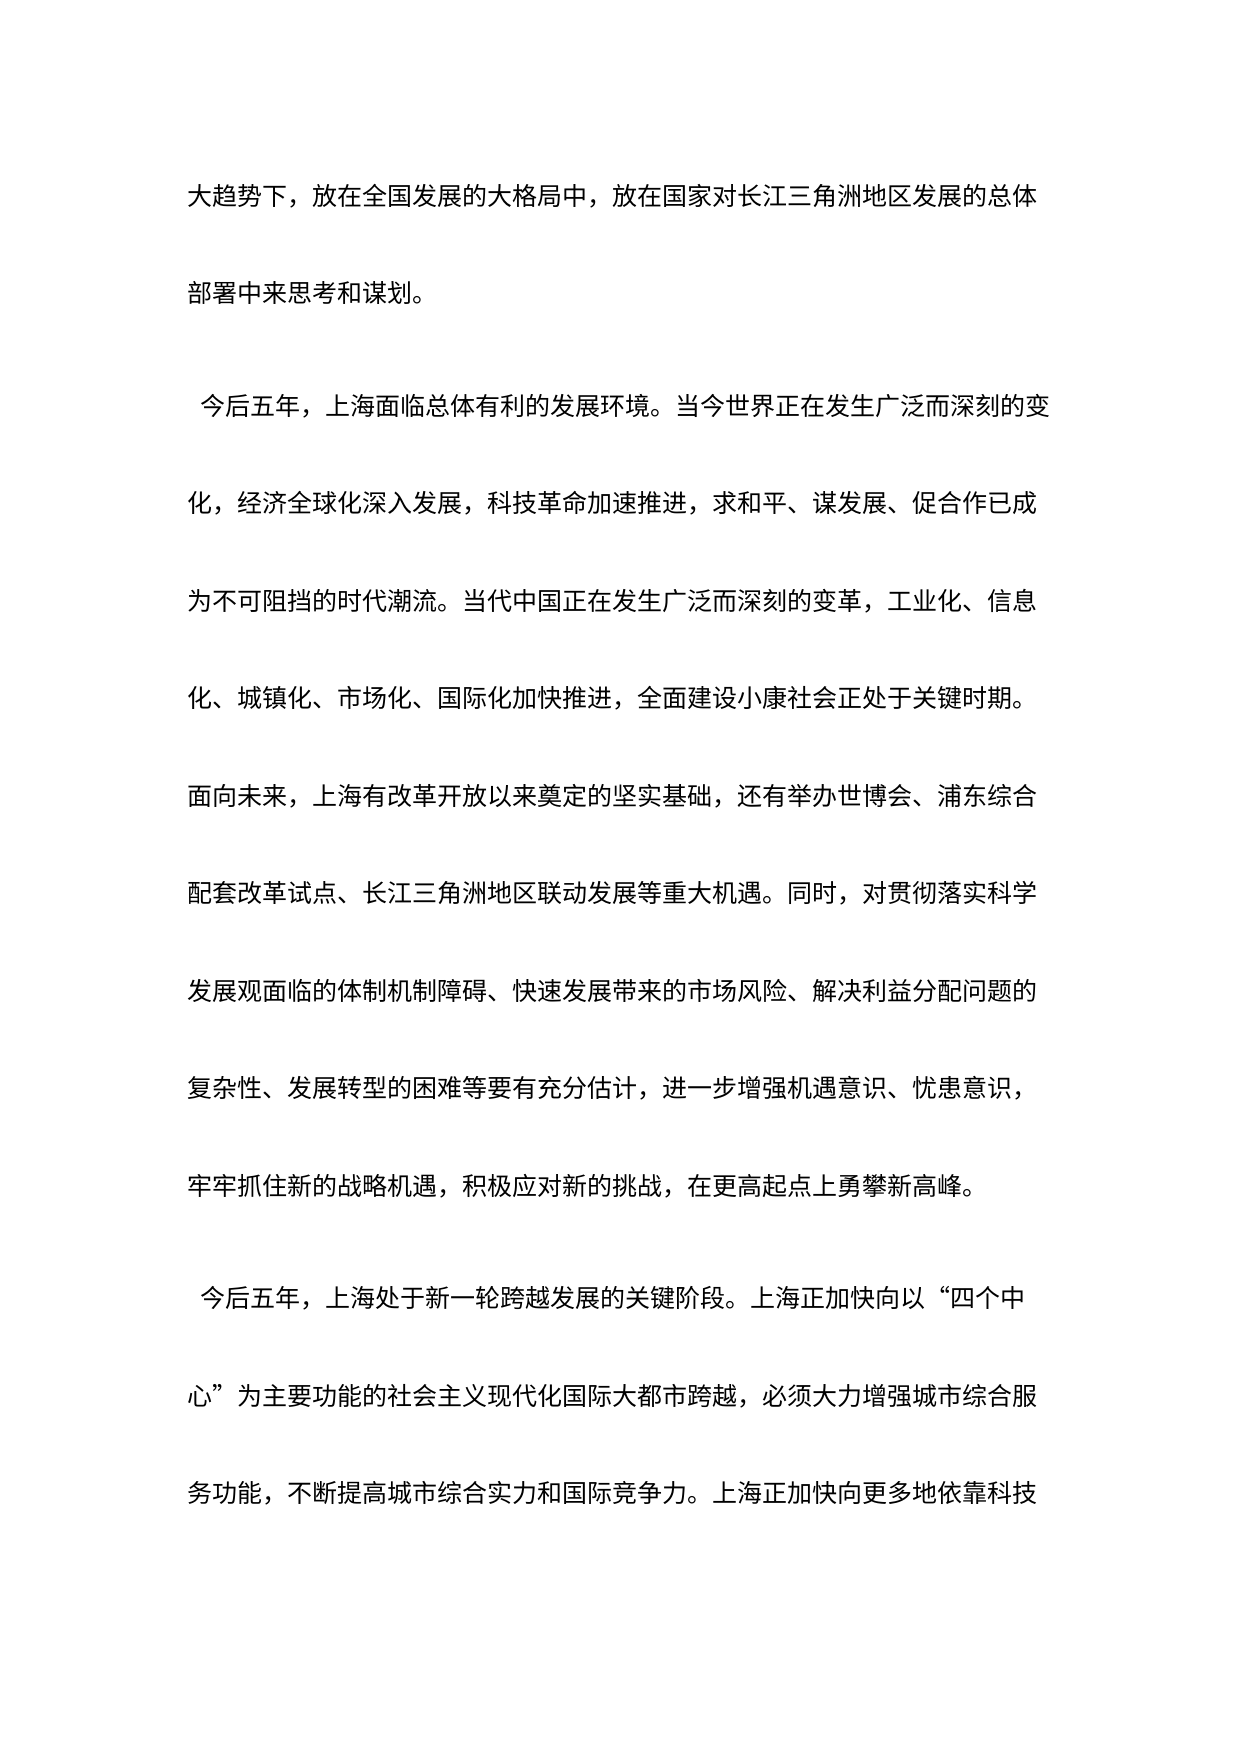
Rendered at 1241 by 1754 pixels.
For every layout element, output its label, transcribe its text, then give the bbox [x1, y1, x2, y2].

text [187, 162, 1053, 324]
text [187, 1264, 1053, 1524]
text 今后五年，上海面临总体有利的发展环境。当今世界正在发生广泛而深刻的变化，经济全球化深入发展，科技革命加速推进，求和平、谋发展、促合作已成为不可阻挡的时代潮流。当代中国正在发生广泛而深刻的变革，工业化、信息化、城镇化、市场化、国际化加快推进，全面建设小康社会正处于关键时期。面向未来，上海有改革开放以来奠定的坚实基础，还有举办世博会、浦东综合配套改革试点、长江三角洲地区联动发展等重大机遇。同时，对贯彻落实科学发展观面临的体制机制障碍、快速发展带来的市场风险、解决利益分配问题的复杂性、发展转型的困难等要有充分估计，进一步增强机遇意识、忧患意识，牢牢抓住新的战略机遇，积极应对新的挑战，在更高起点上勇攀新高峰。 [187, 372, 1053, 1217]
